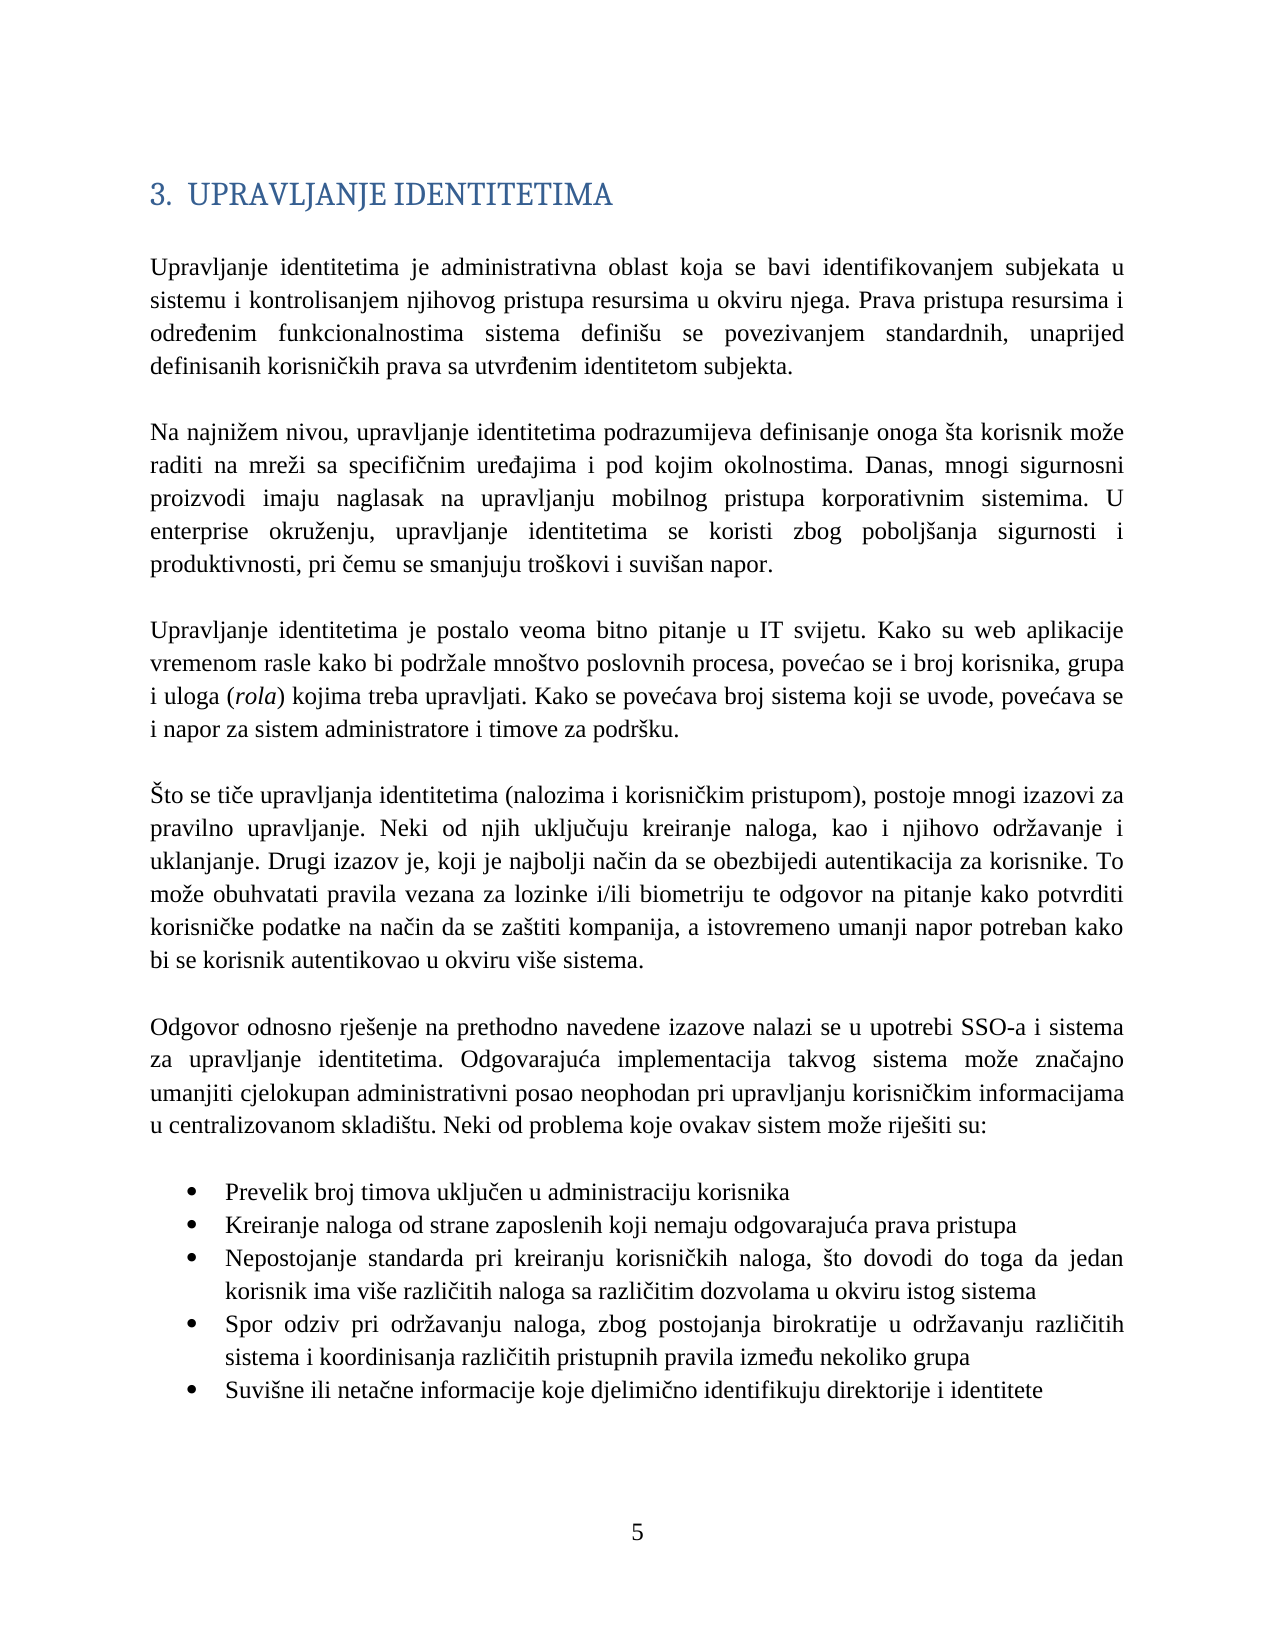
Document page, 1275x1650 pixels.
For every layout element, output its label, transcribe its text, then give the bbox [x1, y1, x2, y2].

subtitle UPRAVLJANJE IDENTITETIMA [150, 175, 1125, 213]
text Odgovor odnosno rješenje na prethodno navedene izazove nalazi se u upotrebi SSO-a i sistema za upravljanje identitetima. Odgovarajuća implementacija takvog sistema može značajno umanjiti cjelokupan administrativni posao neophodan pri upravljanju korisničkim informacijama u centralizovanom skladištu. Neki od problema koje ovakav sistem može riješiti su: [150, 1012, 1125, 1139]
list Nepostojanje standarda pri kreiranju korisničkih naloga, što dovodi do toga da jedan korisnik ima više različitih naloga sa različitim dozvolama u okviru istog sistema [187, 1243, 1125, 1304]
text Upravljanje identitetima je postalo veoma bitno pitanje u IT svijetu. Kako su web aplikacije vremenom rasle kako bi podržale mnoštvo poslovnih procesa, povećao se i broj korisnika, grupa i uloga (rola) kojima treba upravljati. Kako se povećava broj sistema koji se uvode, povećava se i napor za sistem administratore i timove za podršku. [150, 615, 1125, 743]
list Suvišne ili netačne informacije koje djelimično identifikuju direktorije i identitete [187, 1375, 1125, 1403]
text Upravljanje identitetima je administrativna oblast koja se bavi identifikovanjem subjekata u sistemu i kontrolisanjem njihovog pristupa resursima u okviru njega. Prava pristupa resursima i određenim funkcionalnostima sistema definišu se povezivanjem standardnih, unaprijed definisanih korisničkih prava sa utvrđenim identitetom subjekta. [150, 252, 1125, 380]
list Kreiranje naloga od strane zaposlenih koji nemaju odgovarajuća prava pristupa [187, 1210, 1125, 1238]
text Što se tiče upravljanja identitetima (nalozima i korisničkim pristupom), postoje mnogi izazovi za pravilno upravljanje. Neki od njih uključuju kreiranje naloga, kao i njihovo održavanje i uklanjanje. Drugi izazov je, koji je najbolji način da se obezbijedi autentikacija za korisnike. To može obuhvatati pravila vezana za lozinke i/ili biometriju te odgovor na pitanje kako potvrditi korisničke podatke na način da se zaštiti kompanija, a istovremeno umanji napor potreban kako bi se korisnik autentikovao u okviru više sistema. [150, 780, 1125, 974]
list Prevelik broj timova uključen u administraciju korisnika [187, 1177, 1125, 1205]
list Spor odziv pri održavanju naloga, zbog postojanja birokratije u održavanju različitih sistema i koordinisanja različitih pristupnih pravila između nekoliko grupa [187, 1309, 1125, 1371]
text Na najnižem nivou, upravljanje identitetima podrazumijeva definisanje onoga šta korisnik može raditi na mreži sa specifičnim uređajima i pod kojim okolnostima. Danas, mnogi sigurnosni proizvodi imaju naglasak na upravljanju mobilnog pristupa korporativnim sistemima. U enterprise okruženju, upravljanje identitetima se koristi zbog poboljšanja sigurnosti i produktivnosti, pri čemu se smanjuju troškovi i suvišan napor. [150, 417, 1125, 578]
